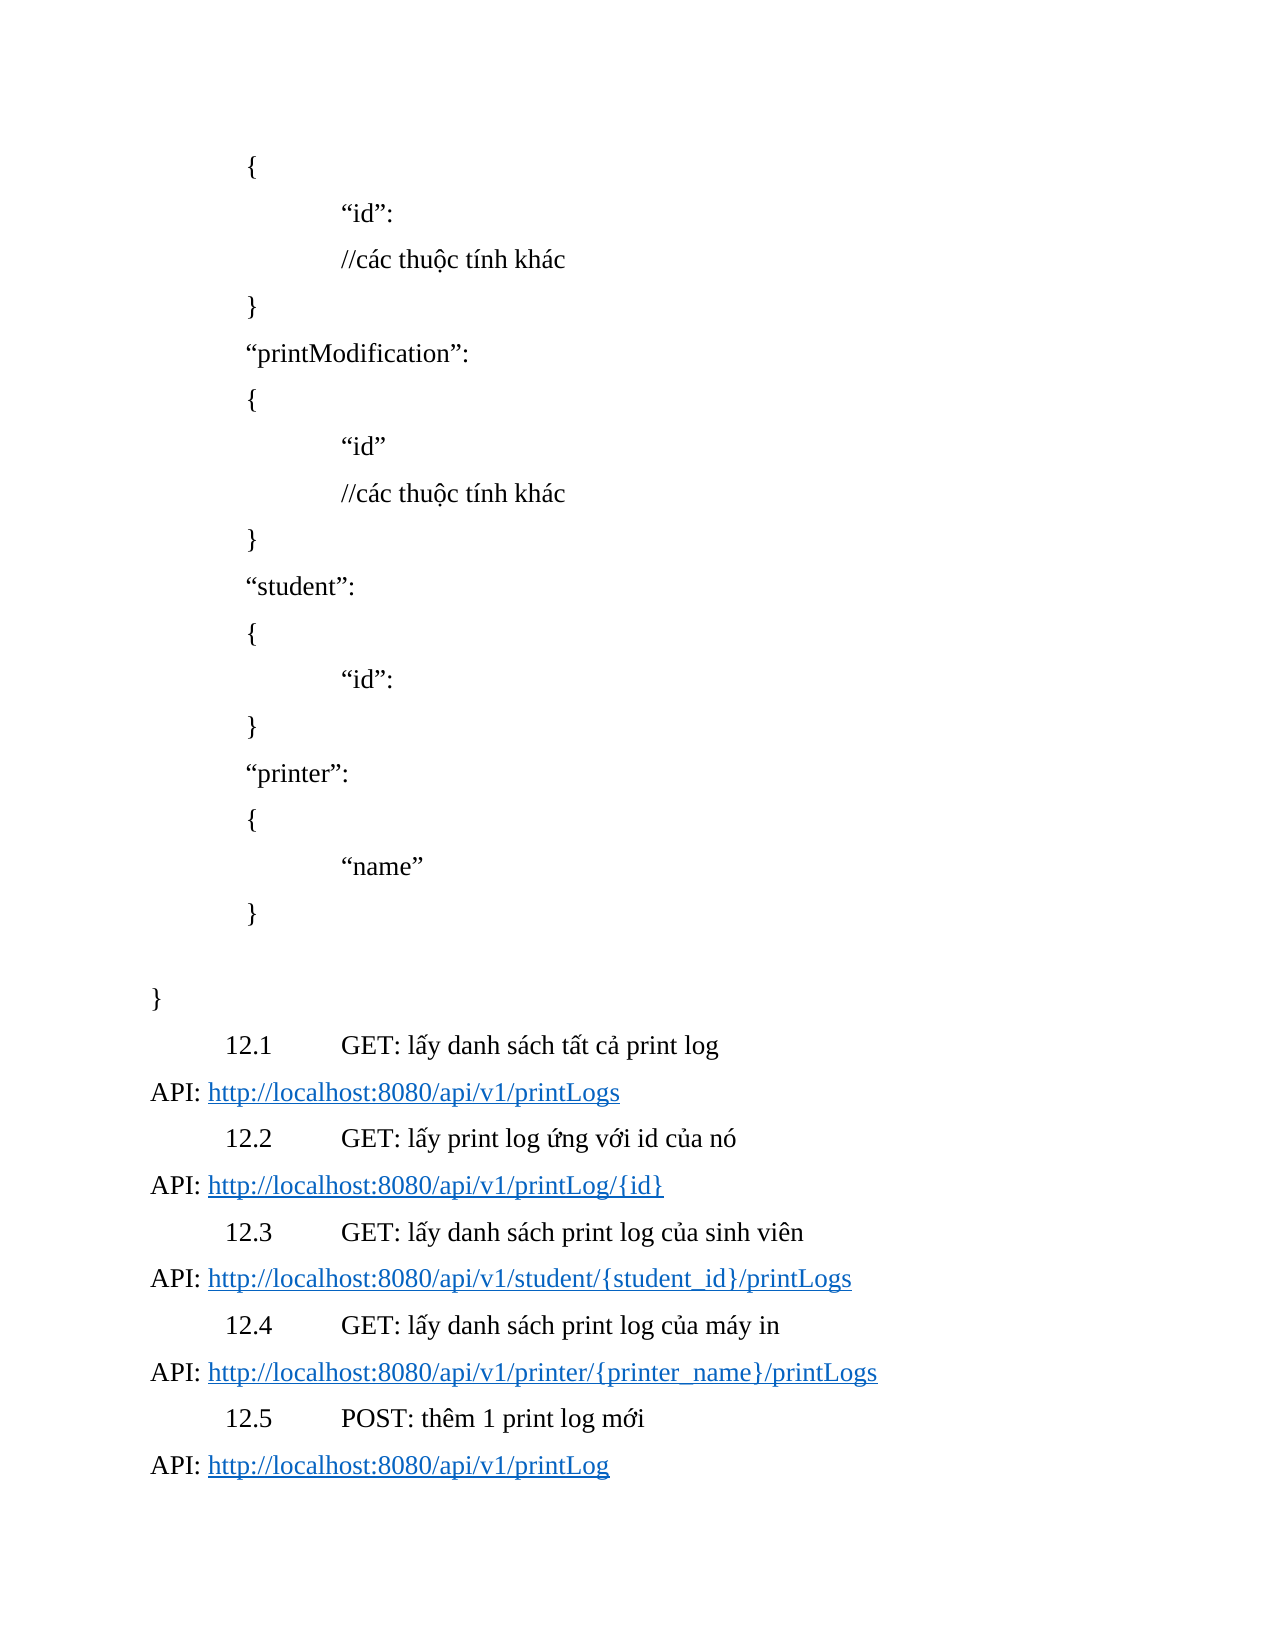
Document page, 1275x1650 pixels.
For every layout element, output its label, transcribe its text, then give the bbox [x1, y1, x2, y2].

text } [150, 523, 1125, 554]
text “student”: [150, 570, 1125, 601]
text } [150, 982, 1125, 1014]
text } [150, 710, 1125, 741]
list POST: thêm 1 print log mới [225, 1402, 1125, 1434]
text { [150, 383, 1125, 414]
text } [150, 290, 1125, 321]
text } [150, 897, 1125, 928]
list GET: lấy print log ứng với id của nó [225, 1122, 1125, 1154]
text API: http://localhost:8080/api/v1/printLogs [150, 1076, 1125, 1107]
text { [150, 617, 1125, 648]
text API: http://localhost:8080/api/v1/student/{student_id}/printLogs [150, 1262, 1125, 1294]
text //các thuộc tính khác [150, 477, 1125, 508]
text “name” [150, 850, 1125, 881]
text “id”: [150, 663, 1125, 694]
text { [150, 803, 1125, 834]
text “printer”: [150, 757, 1125, 788]
list GET: lấy danh sách tất cả print log [225, 1029, 1125, 1060]
text API: http://localhost:8080/api/v1/printLog/{id} [150, 1169, 1125, 1200]
list GET: lấy danh sách print log của sinh viên [225, 1216, 1125, 1247]
text “printModification”: [150, 337, 1125, 368]
text API: http://localhost:8080/api/v1/printer/{printer_name}/printLogs [150, 1356, 1125, 1387]
text “id” [150, 430, 1125, 461]
list GET: lấy danh sách print log của máy in [225, 1309, 1125, 1340]
text //các thuộc tính khác [150, 243, 1125, 274]
text API: http://localhost:8080/api/v1/printLog [150, 1449, 1125, 1480]
text { [150, 150, 1125, 181]
text “id”: [150, 197, 1125, 228]
